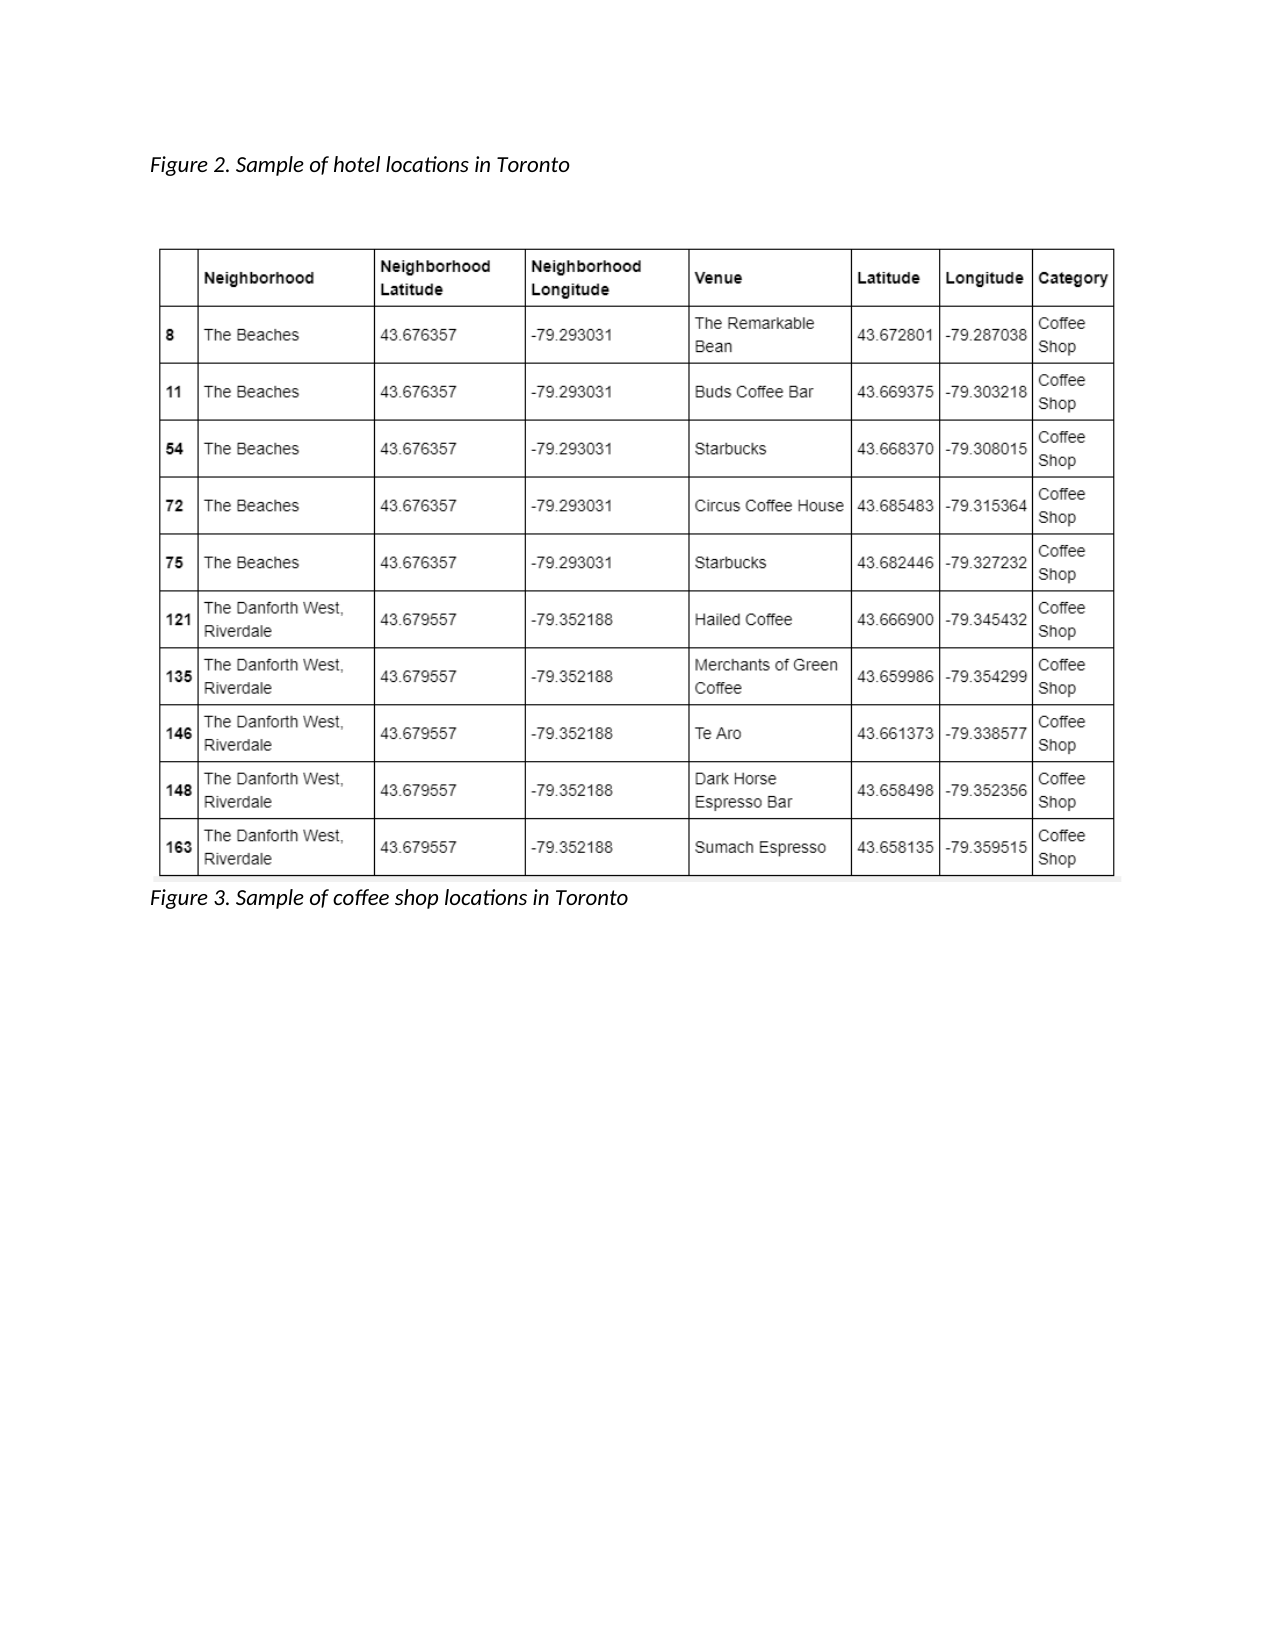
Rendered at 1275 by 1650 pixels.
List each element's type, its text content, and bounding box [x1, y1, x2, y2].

text Figure 3. Sample of coffee shop locations in Toronto [150, 882, 1125, 912]
picture [150, 243, 1125, 882]
text Figure 2. Sample of hotel locations in Toronto [150, 150, 1125, 178]
